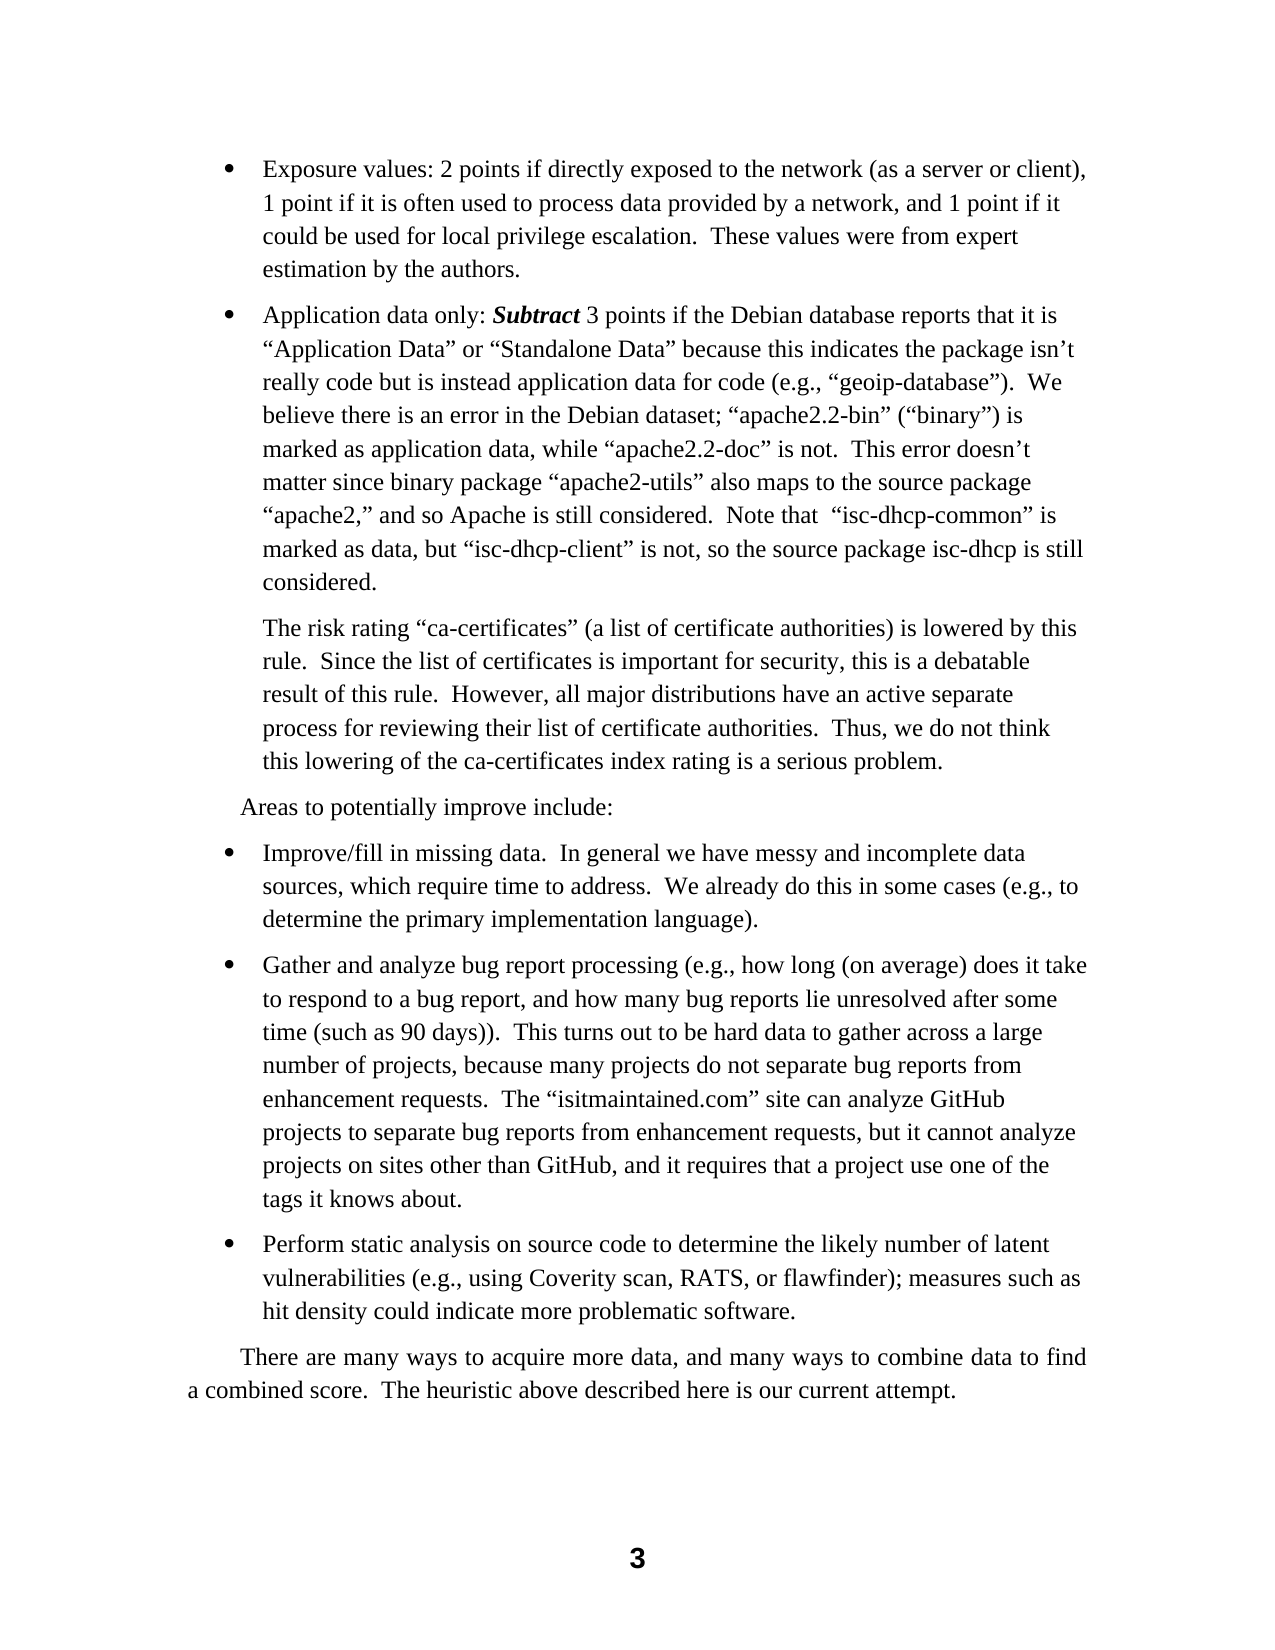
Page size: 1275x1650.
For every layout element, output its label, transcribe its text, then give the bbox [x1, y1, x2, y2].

list Gather and analyze bug report processing (e.g., how long (on average) does it take to respond to a bug report, and how many bug reports lie unresolved after some time (such as 90 days)). This turns out to be hard data to gather across a large number of projects, because many projects do not separate bug reports from enhancement requests. The “isitmaintained.com” site can analyze GitHub projects to separate bug reports from enhancement requests, but it cannot analyze projects on sites other than GitHub, and it requires that a project use one of the tags it knows about. [225, 946, 1087, 1212]
list Perform static analysis on source code to determine the likely number of latent vulnerabilities (e.g., using Coverity scan, RATS, or flawfinder); measures such as hit density could indicate more problematic software. [225, 1225, 1087, 1325]
text There are many ways to acquire more data, and many ways to combine data to find a combined score. The heuristic above described here is our current attempt. [187, 1337, 1087, 1404]
list Improve/fill in missing data. In general we have messy and incomplete data sources, which require time to address. We already do this in some cases (e.g., to determine the primary implementation language). [225, 833, 1087, 933]
text Areas to potentially improve include: [187, 787, 1087, 821]
list Application data only: Subtract 3 points if the Debian database reports that it is “Application Data” or “Standalone Data” because this indicates the package isn’t really code but is instead application data for code (e.g., “geoip-database”). We believe there is an error in the Debian dataset; “apache2.2-bin” (“binary”) is marked as application data, while “apache2.2-doc” is not. This error doesn’t matter since binary package “apache2-utils” also maps to the source package “apache2,” and so Apache is still considered. Note that “isc-dhcp-common” is marked as data, but “isc-dhcp-client” is not, so the source package isc-dhcp is still considered. [225, 296, 1087, 596]
list The risk rating “ca-certificates” (a list of certificate authorities) is lowered by this rule. Since the list of certificates is important for security, this is a debatable result of this rule. However, all major distributions have an active separate process for reviewing their list of certificate authorities. Thus, we do not think this lowering of the ca-certificates index rating is a serious problem. [262, 608, 1087, 775]
list Exposure values: 2 points if directly exposed to the network (as a server or client), 1 point if it is often used to process data provided by a network, and 1 point if it could be used for local privilege escalation. These values were from expert estimation by the authors. [225, 150, 1087, 283]
